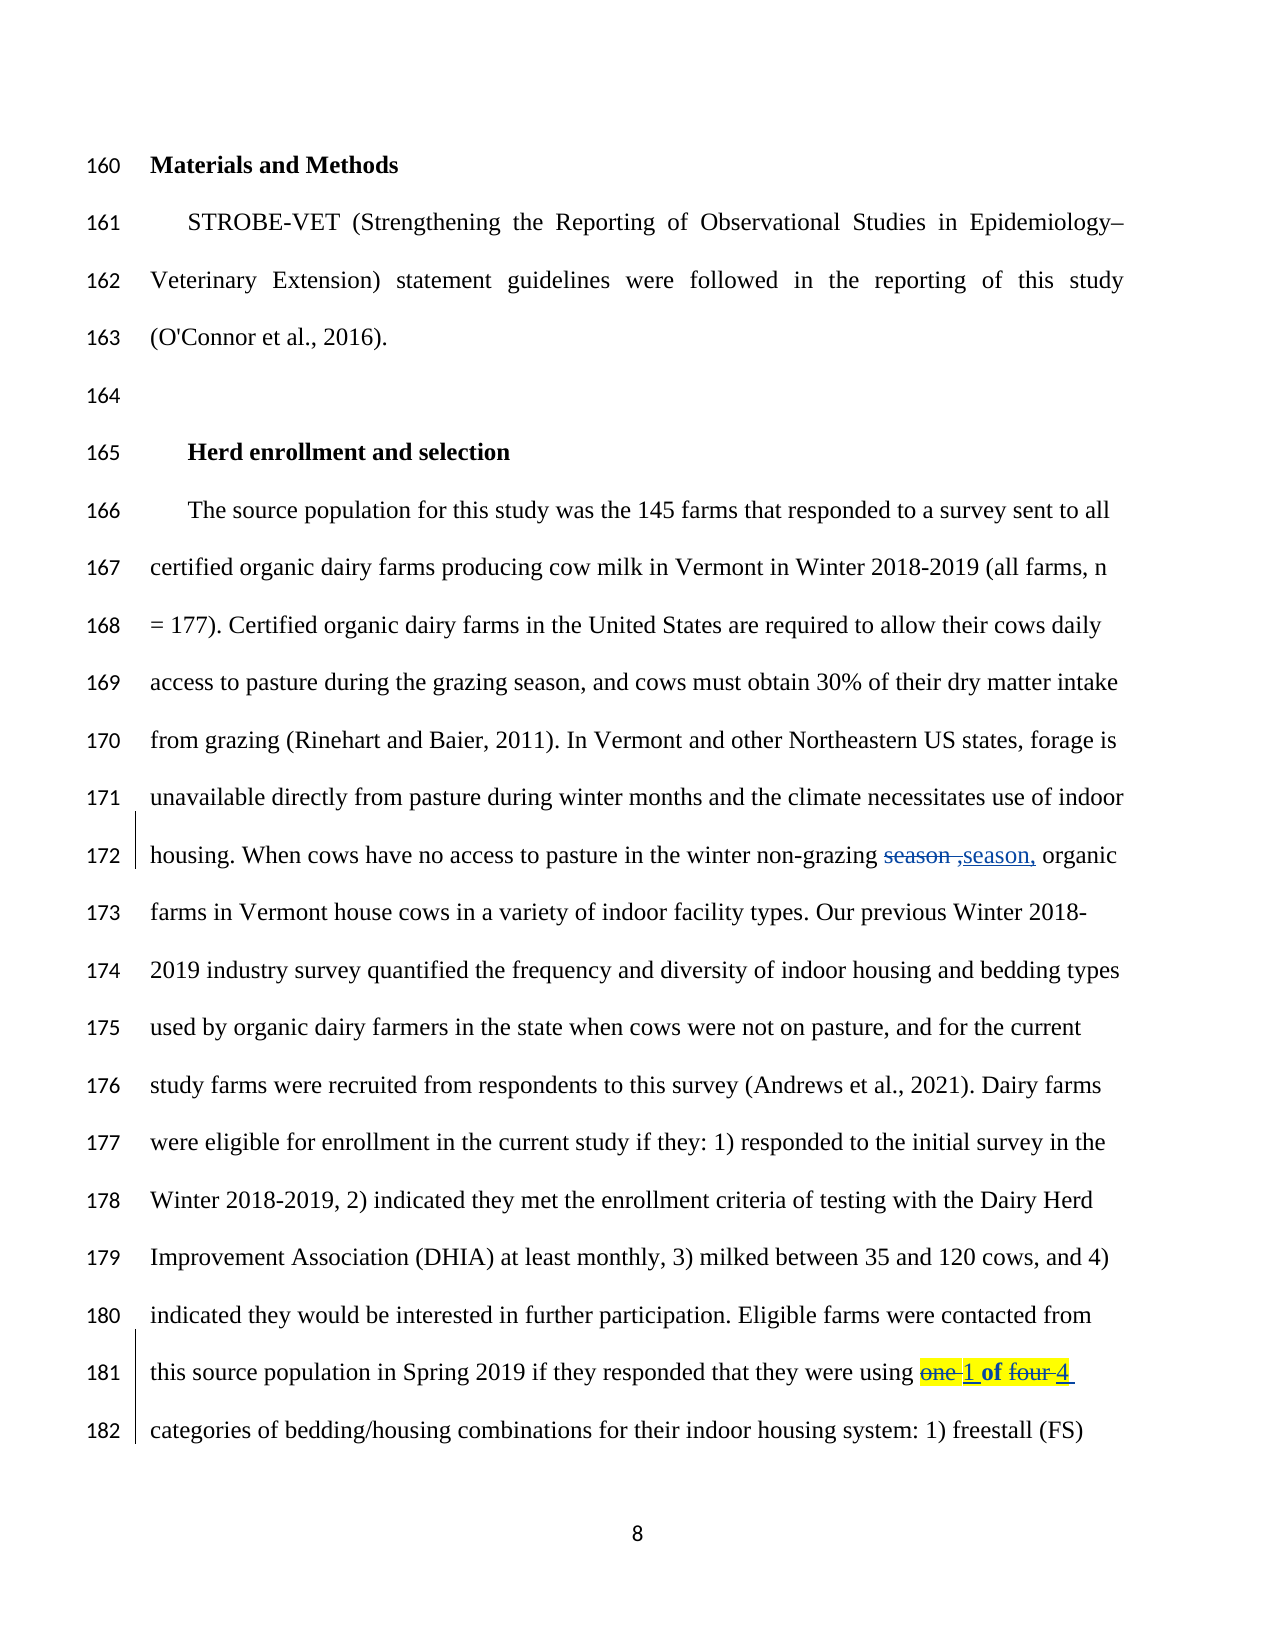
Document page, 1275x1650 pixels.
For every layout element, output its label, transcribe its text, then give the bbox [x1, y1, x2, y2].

text Materials and Methods [150, 150, 1125, 179]
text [150, 495, 1125, 1444]
text STROBE-VET (Strengthening the Reporting of Observational Studies in Epidemiology–Veterinary Extension) statement guidelines were followed in the reporting of this study (O'Connor et al., 2016). [150, 207, 1125, 351]
text Herd enrollment and selection [150, 437, 1125, 466]
